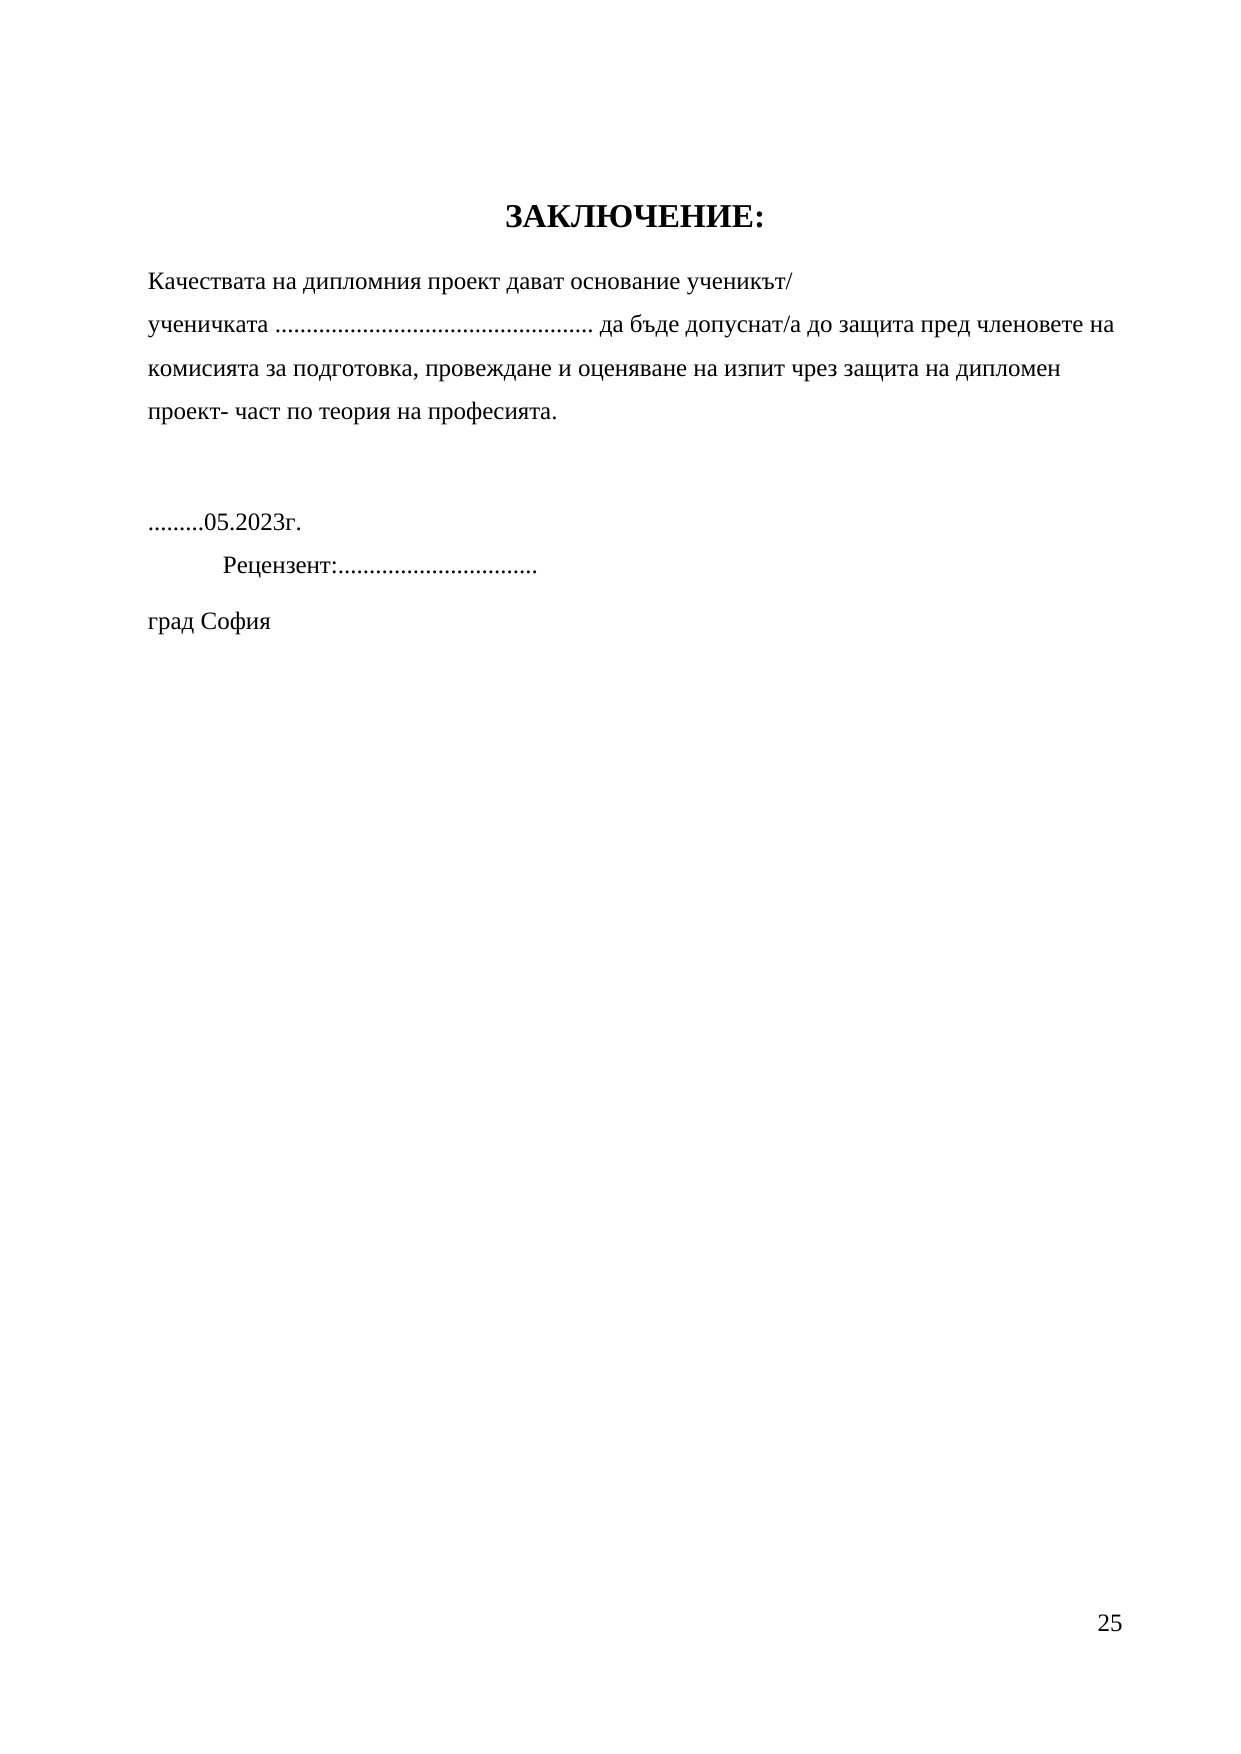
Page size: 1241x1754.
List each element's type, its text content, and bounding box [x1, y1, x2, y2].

text ЗАКЛЮЧЕНИЕ: [148, 196, 1122, 235]
text .........05.2023г. Рецензент:................................ [148, 507, 1122, 579]
text Качествата на дипломния проект дават основание ученикът/ ученичката ................................................... да бъде допуснат/а до защита пред членовете на комисията за подготовка, провеждане и оценяване на изпит чрез защита на дипломен проект- част по теория на професията. [148, 266, 1122, 424]
text град София [148, 606, 1122, 634]
